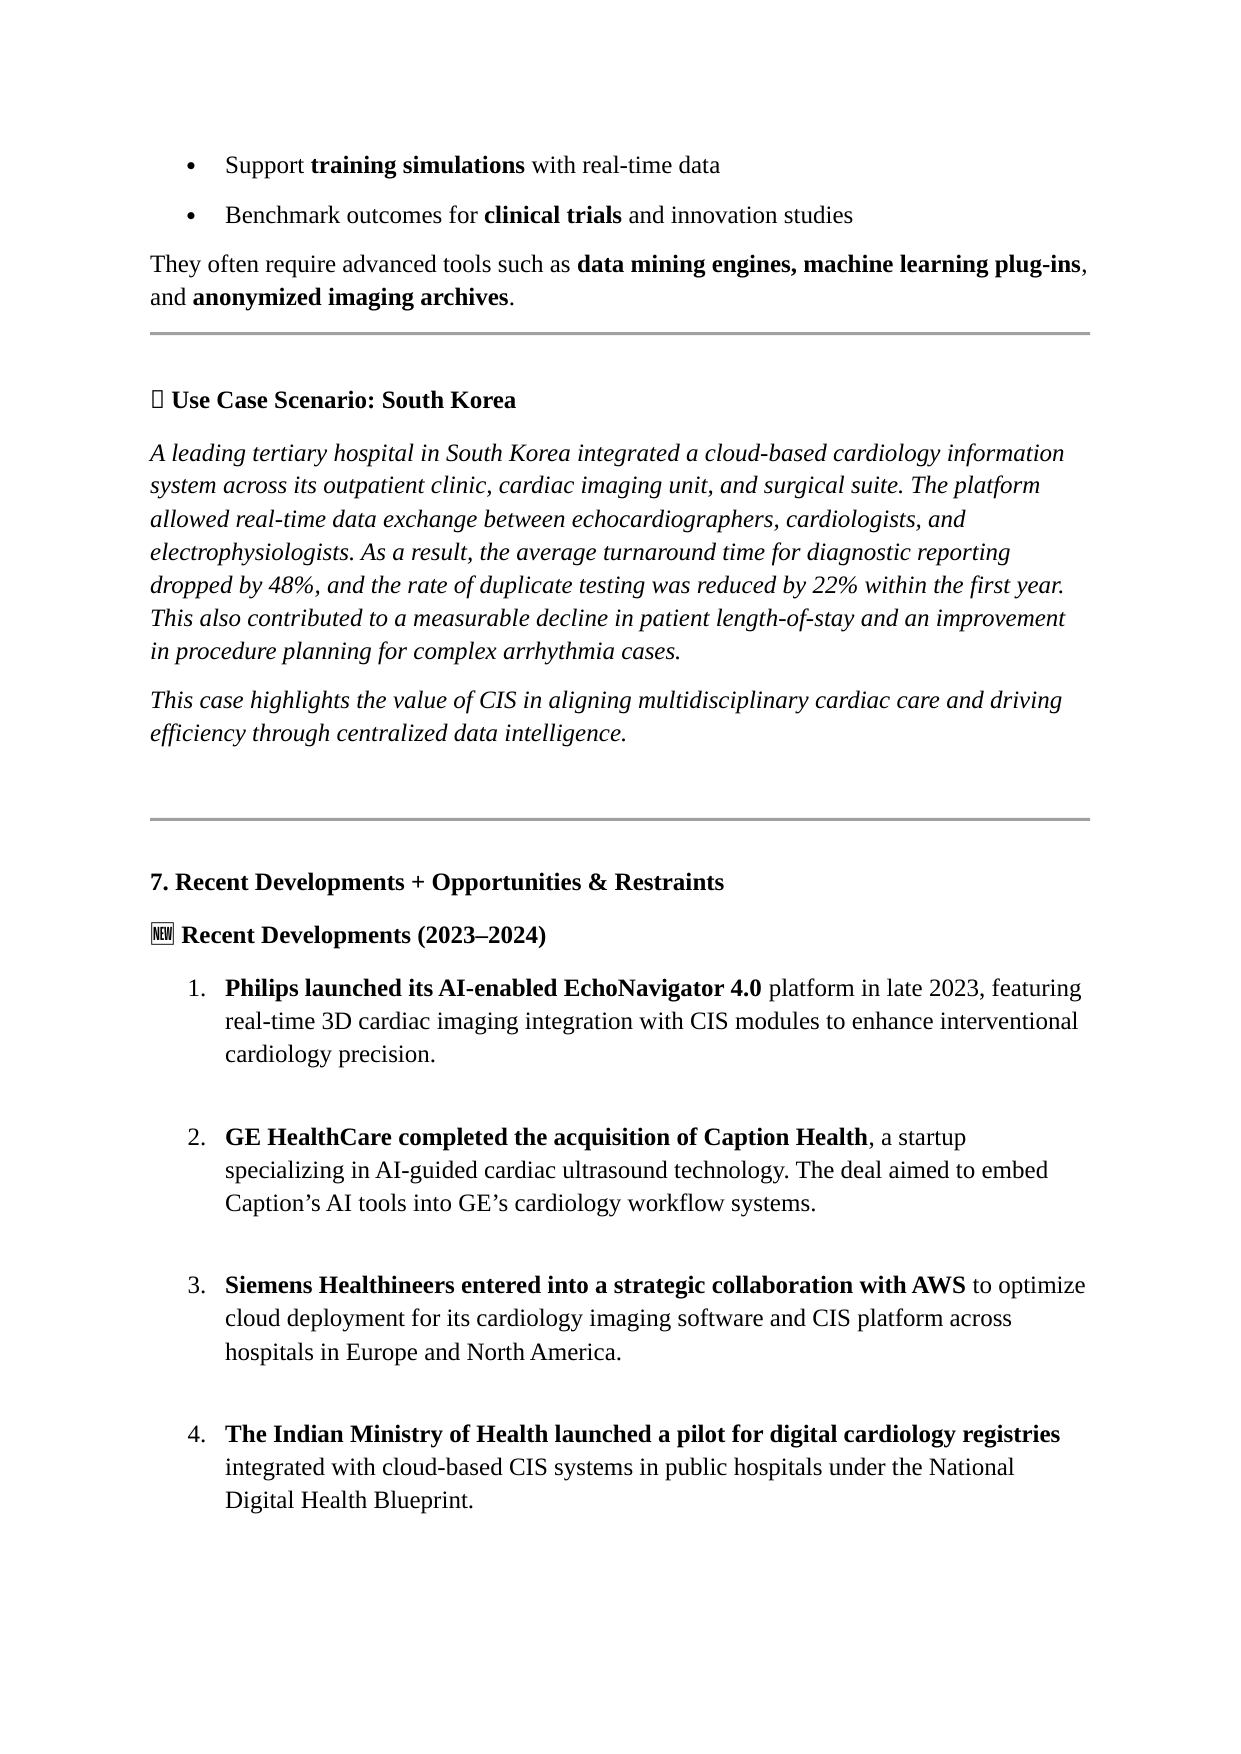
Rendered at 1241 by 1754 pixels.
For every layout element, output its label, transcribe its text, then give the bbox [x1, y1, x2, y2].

text A leading tertiary hospital in South Korea integrated a cloud-based cardiology information system across its outpatient clinic, cardiac imaging unit, and surgical suite. The platform allowed real-time data exchange between echocardiographers, cardiologists, and electrophysiologists. As a result, the average turnaround time for diagnostic reporting dropped by 48%, and the rate of duplicate testing was reduced by 22% within the first year. This also contributed to a measurable decline in patient length-of-stay and an improvement in procedure planning for complex arrhythmia cases. [150, 438, 1090, 664]
list Siemens Healthineers entered into a strategic collaboration with AWS to optimize cloud deployment for its cardiology imaging software and CIS platform across hospitals in Europe and North America. [187, 1271, 1090, 1398]
text 7. Recent Developments + Opportunities & Restraints [150, 867, 1090, 896]
list The Indian Ministry of Health launched a pilot for digital cardiology registries integrated with cloud-based CIS systems in public hospitals under the National Digital Health Blueprint. [187, 1419, 1090, 1547]
text They often require advanced tools such as data mining engines, machine learning plug-ins, and anonymized imaging archives. [150, 249, 1090, 311]
list GE HealthCare completed the acquisition of Caption Health, a startup specializing in AI-guided cardiac ultrasound technology. The deal aimed to embed Caption’s AI tools into GE’s cardiology workflow systems. [187, 1122, 1090, 1249]
text ✅ Use Case Scenario: South Korea [150, 382, 1090, 416]
text 🆕 Recent Developments (2023–2024) [150, 917, 1090, 951]
list Support training simulations with real-time data [187, 150, 1090, 179]
list Benchmark outcomes for clinical trials and innovation studies [187, 200, 1090, 228]
text This case highlights the value of CIS in aligning multidisciplinary cardiac care and driving efficiency through centralized data intelligence. [150, 685, 1090, 747]
list Philips launched its AI-enabled EchoNavigator 4.0 platform in late 2023, featuring real-time 3D cardiac imaging integration with CIS modules to enhance interventional cardiology precision. [187, 973, 1090, 1101]
